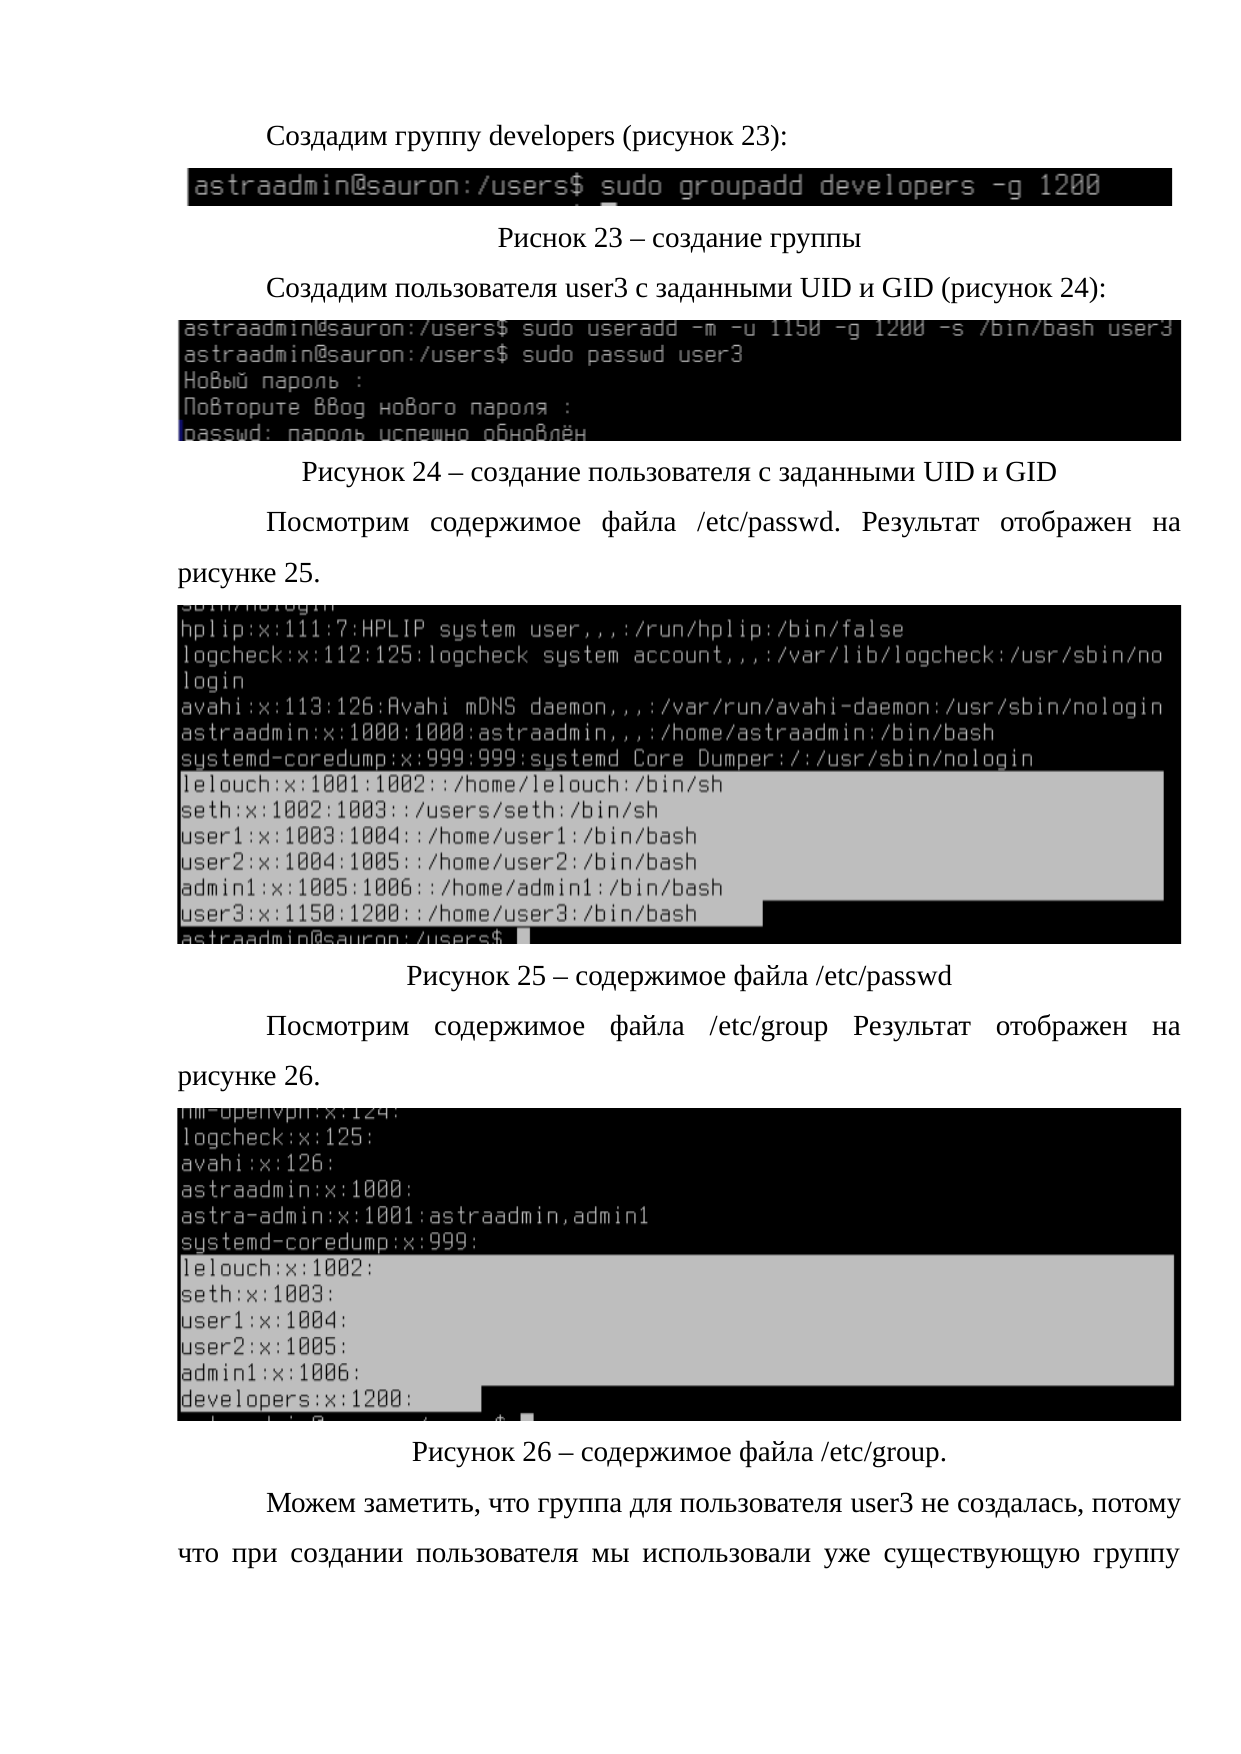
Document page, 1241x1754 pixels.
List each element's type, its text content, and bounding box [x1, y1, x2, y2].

picture [177, 1108, 1182, 1421]
picture [177, 320, 1182, 441]
text Рисунок 24 – создание пользователя с заданными UID и GID [177, 454, 1181, 488]
text Создадим пользователя user3 с заданными UID и GID (рисунок 24): [177, 270, 1181, 304]
text Рисунок 25 – содержимое файла /etc/passwd [177, 958, 1181, 991]
text Посмотрим содержимое файла /etc/passwd. Результат отображен на рисунке 25. [177, 504, 1181, 588]
picture [186, 168, 1173, 206]
text Создадим группу developers (рисунок 23): [177, 118, 1181, 152]
text Риснок 23 – создание группы [177, 220, 1181, 253]
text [177, 1485, 1181, 1569]
picture [177, 605, 1182, 944]
text Рисунок 26 – содержимое файла /etc/group. [177, 1434, 1181, 1468]
text Посмотрим содержимое файла /etc/group Результат отображен на рисунке 26. [177, 1008, 1181, 1092]
